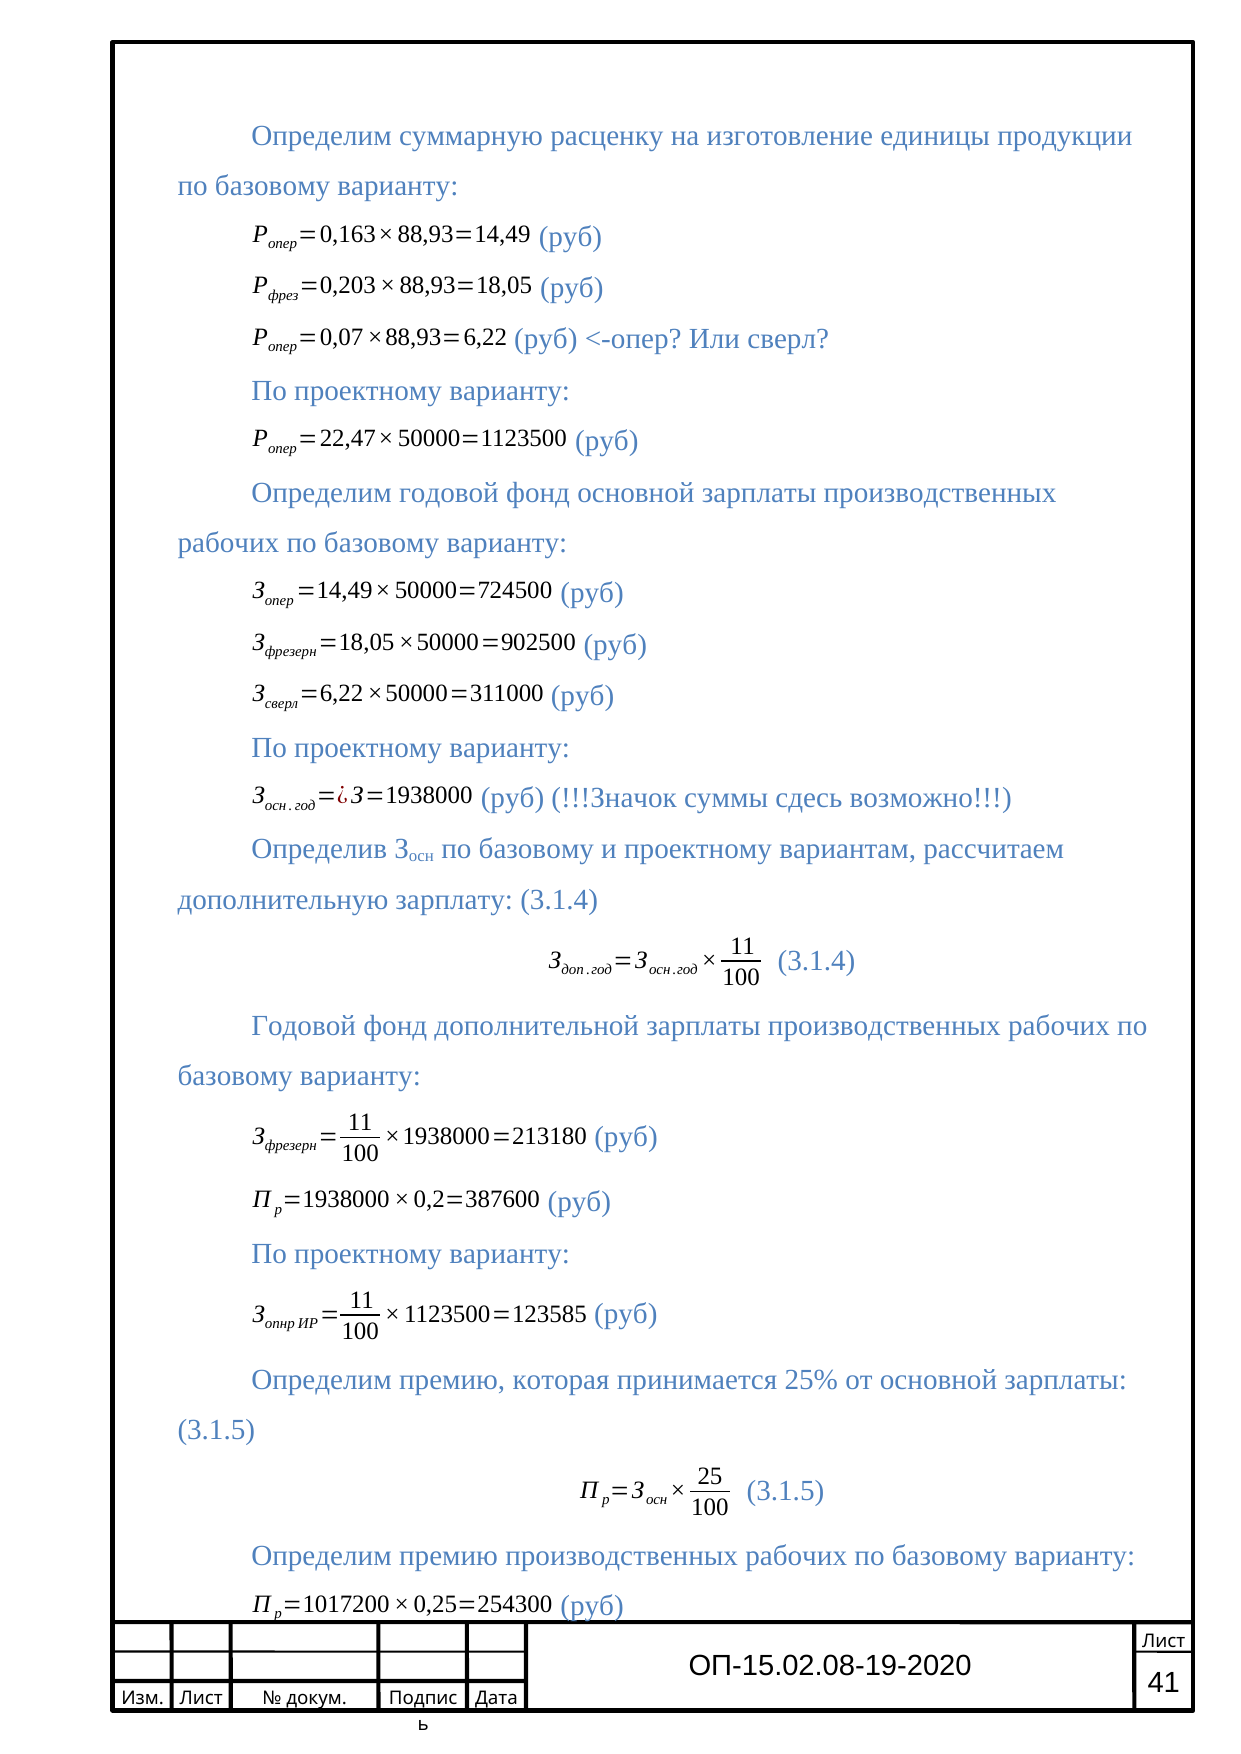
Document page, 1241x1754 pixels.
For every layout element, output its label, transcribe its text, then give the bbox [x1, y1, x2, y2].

text (руб) [177, 1109, 1152, 1168]
text Определим суммарную расценку на изготовление единицы продукции по базовому варианту: [177, 118, 1152, 202]
text (3.1.4) [177, 932, 1152, 991]
text (руб) [177, 1588, 1152, 1623]
text Определим годовой фонд основной зарплаты производственных рабочих по базовому варианту: [177, 475, 1152, 559]
text (руб) <-опер? Или сверл? [177, 322, 1152, 356]
text (руб) (!!!Значок суммы сдесь возможно!!!) [177, 780, 1152, 815]
text Определим премию, которая принимается 25% от основной зарплаты: (3.1.5) [177, 1362, 1152, 1446]
text По проектному варианту: [177, 373, 1152, 407]
text По проектному варианту: [177, 730, 1152, 763]
text По проектному варианту: [177, 1236, 1152, 1269]
text Годовой фонд дополнительной зарплаты производственных рабочих по базовому варианту: [177, 1008, 1152, 1092]
text (3.1.5) [177, 1462, 1152, 1521]
text (руб) [177, 219, 1152, 253]
text (руб) [177, 423, 1152, 458]
text Определив Зосн по базовому и проектному вариантам, рассчитаем дополнительную зарплату: (3.1.4) [177, 832, 1152, 916]
text (руб) [177, 1286, 1152, 1345]
text (руб) [177, 678, 1152, 713]
text (руб) [177, 270, 1152, 305]
text Определим премию производственных рабочих по базовому варианту: [177, 1538, 1152, 1572]
text (руб) [177, 627, 1152, 662]
text (руб) [177, 576, 1152, 610]
text (руб) [177, 1184, 1152, 1219]
